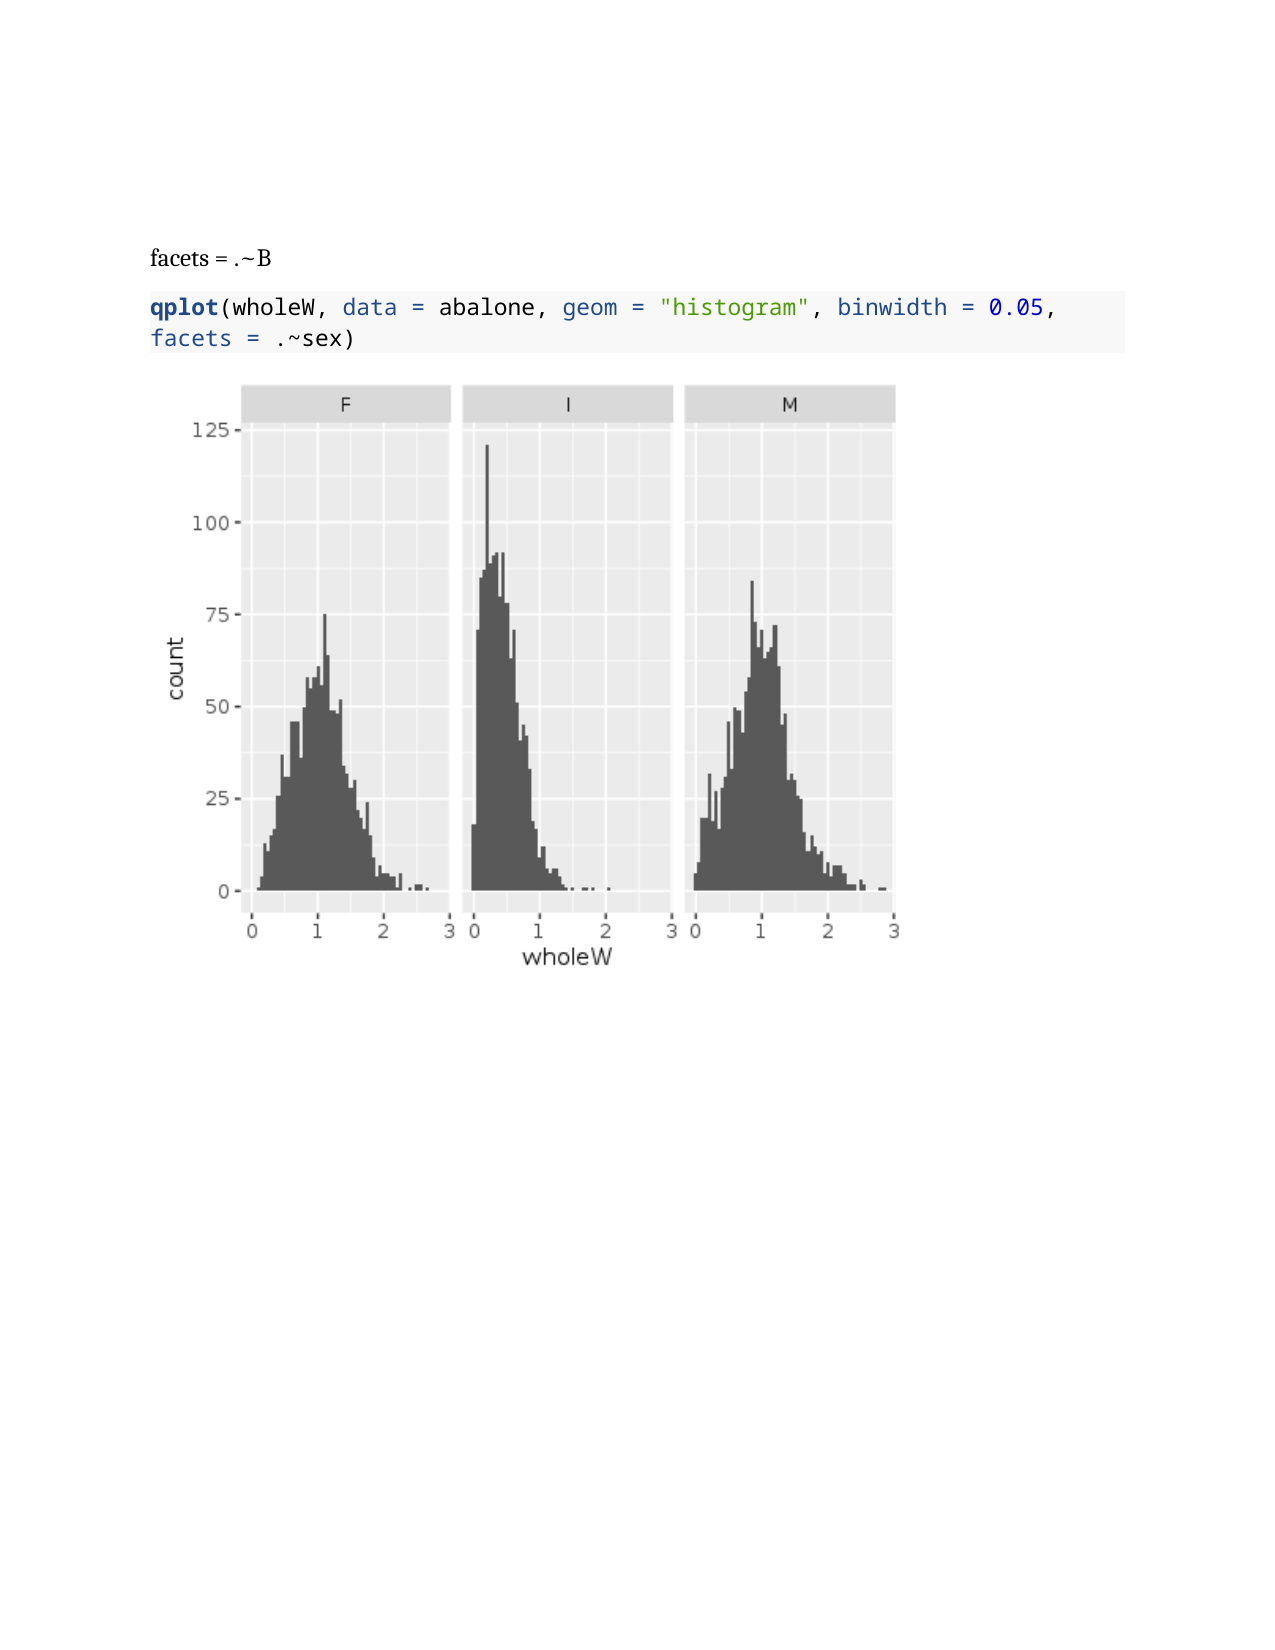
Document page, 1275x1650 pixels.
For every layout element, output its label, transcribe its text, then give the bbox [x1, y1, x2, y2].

picture [150, 374, 907, 981]
text qplot(wholeW, data = abalone, geom = "histogram", binwidth = 0.05, facets = .~sex) [356, 291, 1125, 353]
text facets = .~B [150, 243, 1125, 272]
